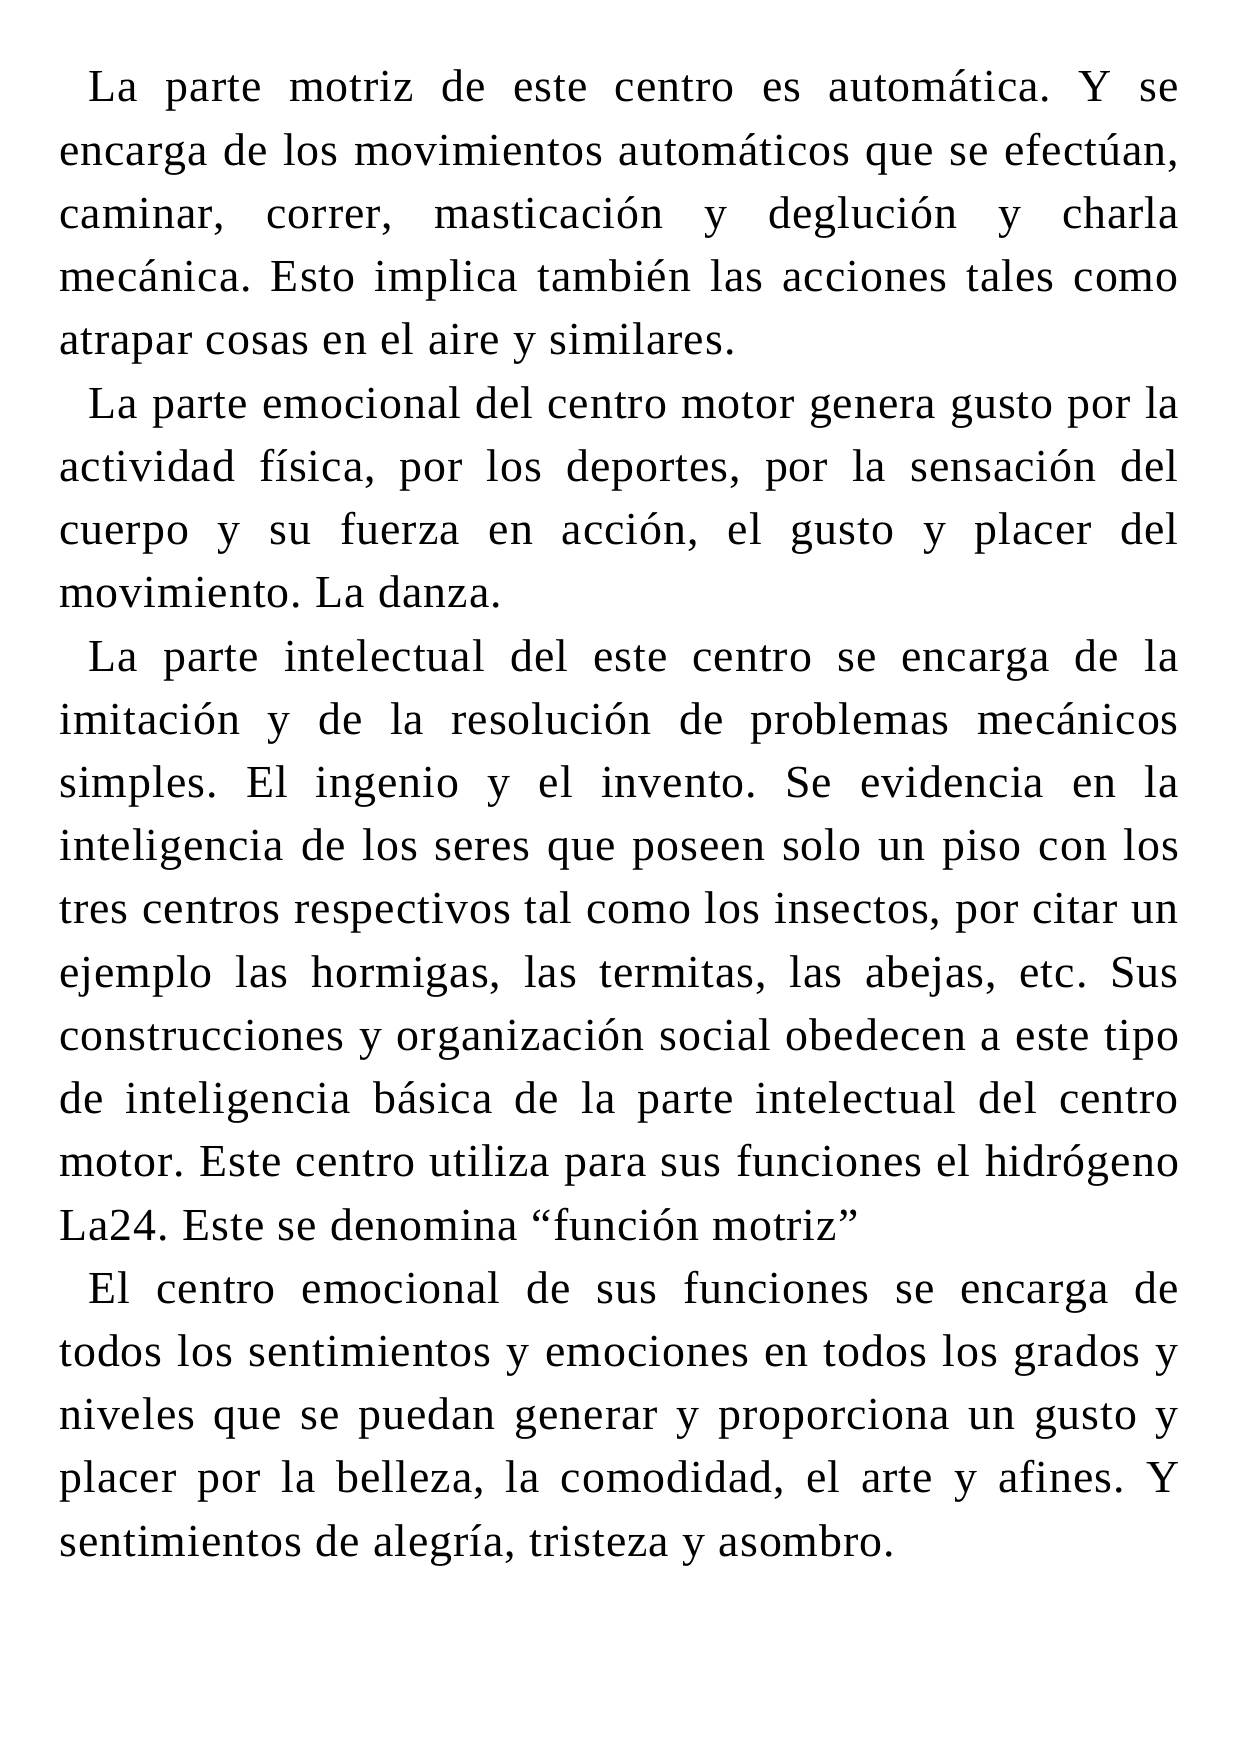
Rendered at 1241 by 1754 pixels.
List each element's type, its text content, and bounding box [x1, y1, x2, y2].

text La parte intelectual del este centro se encarga de la imitación y de la resolución de problemas mecánicos simples. El ingenio y el invento. Se evidencia en la inteligencia de los seres que poseen solo un piso con los tres centros respectivos tal como los insectos, por citar un ejemplo las hormigas, las termitas, las abejas, etc. Sus construcciones y organización social obedecen a este tipo de inteligencia básica de la parte intelectual del centro motor. Este centro utiliza para sus funciones el hidrógeno La24. Este se denomina “función motriz” [59, 628, 1181, 1250]
text La parte emocional del centro motor genera gusto por la actividad física, por los deportes, por la sensación del cuerpo y su fuerza en acción, el gusto y placer del movimiento. La danza. [59, 375, 1181, 618]
text El centro emocional de sus funciones se encarga de todos los sentimientos y emociones en todos los grados y niveles que se puedan generar y proporciona un gusto y placer por la belleza, la comodidad, el arte y afines. Y sentimientos de alegría, tristeza y asombro. [59, 1260, 1181, 1566]
text La parte motriz de este centro es automática. Y se encarga de los movimientos automáticos que se efectúan, caminar, correr, masticación y deglución y charla mecánica. Esto implica también las acciones tales como atrapar cosas en el aire y similares. [59, 59, 1181, 365]
